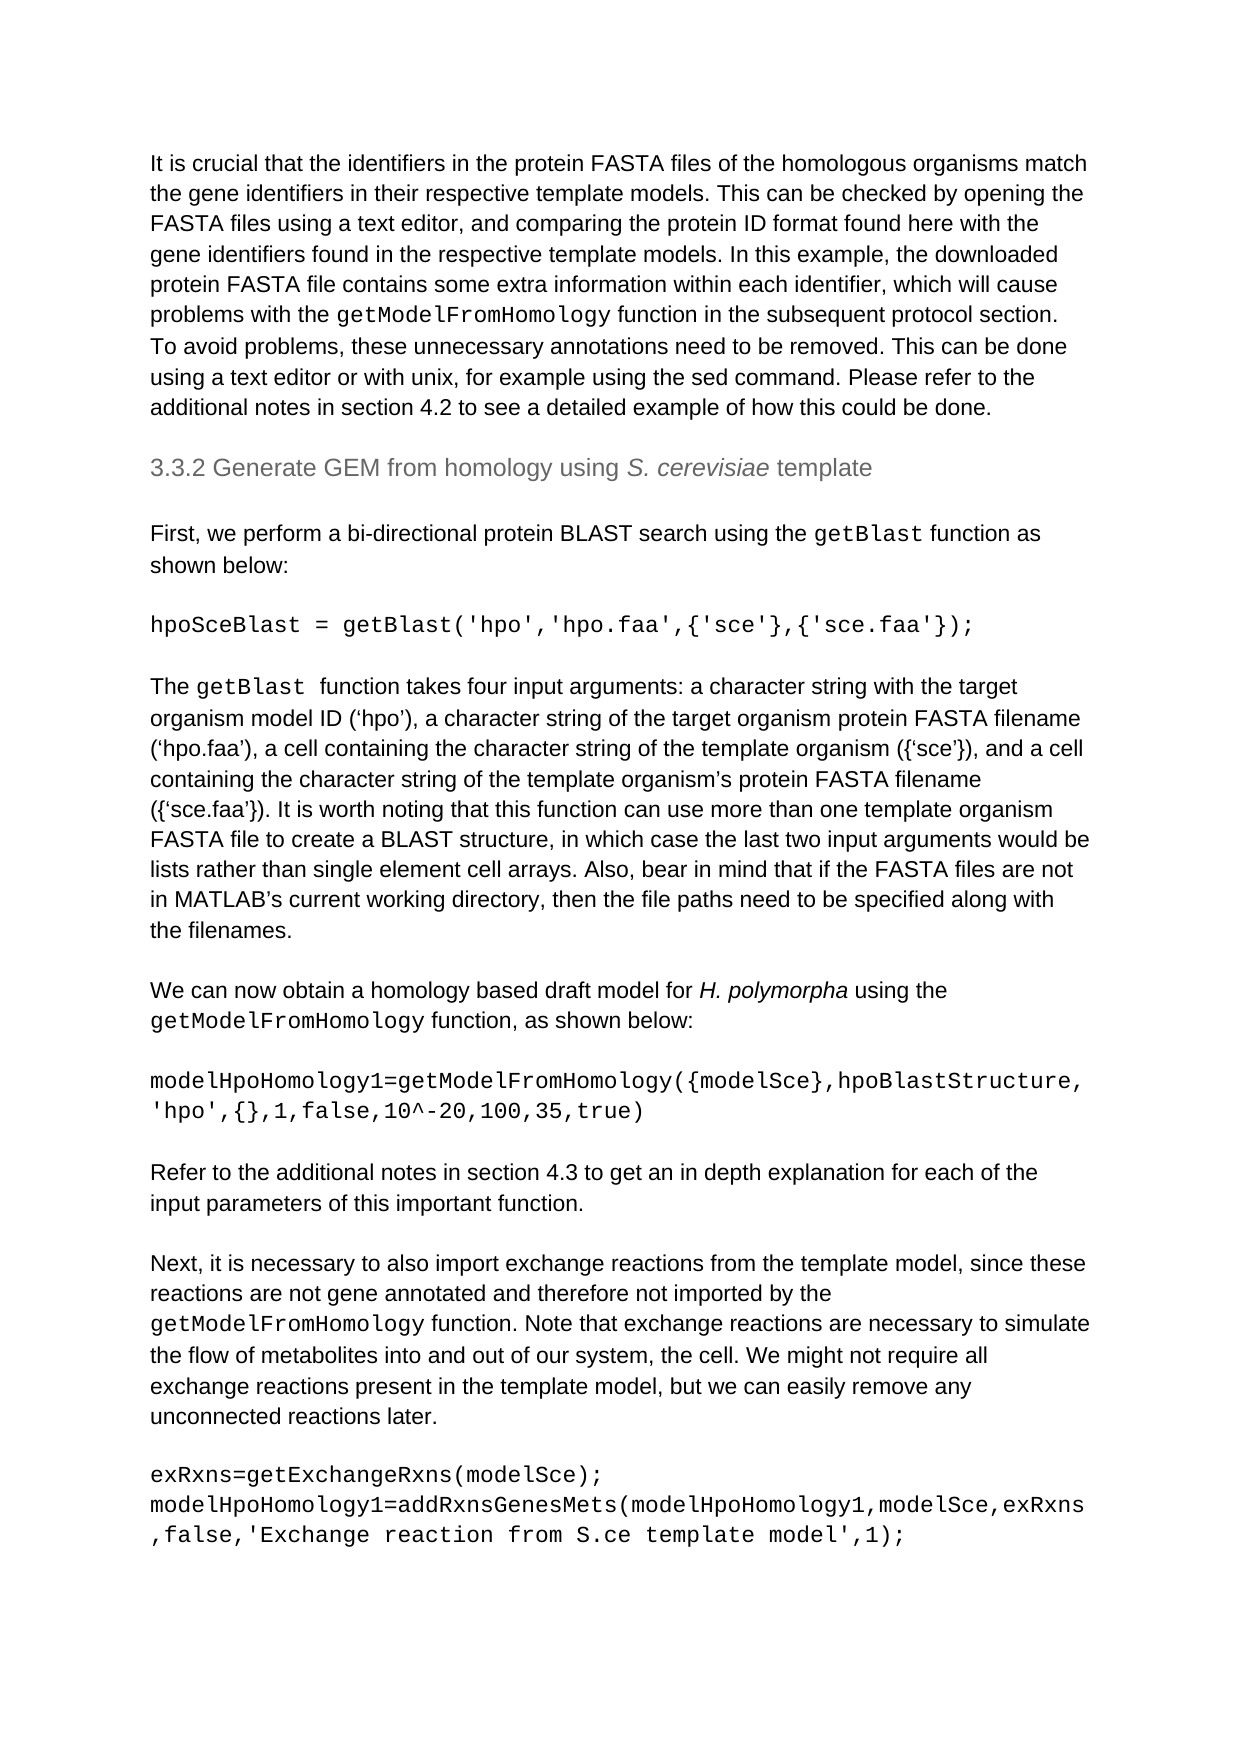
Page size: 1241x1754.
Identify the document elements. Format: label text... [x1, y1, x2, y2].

text exRxns=getExchangeRxns(modelSce); [150, 1463, 1090, 1489]
text hpoSceBlast = getBlast('hpo','hpo.faa',{'sce'},{'sce.faa'}); [150, 613, 1090, 639]
text The getBlast function takes four input arguments: a character string with the target organism model ID (‘hpo’), a character string of the target organism protein FASTA filename (‘hpo.faa’), a cell containing the character string of the template organism ({‘sce’}), and a cell containing the character string of the template organism’s protein FASTA filename ({‘sce.faa’}). It is worth noting that this function can use more than one template organism FASTA file to create a BLAST structure, in which case the last two input arguments would be lists rather than single element cell arrays. Also, bear in mind that if the FASTA files are not in MATLAB’s current working directory, then the file paths need to be specified along with the filenames. [150, 673, 1090, 943]
text It is crucial that the identifiers in the protein FASTA files of the homologous organisms match the gene identifiers in their respective template models. This can be checked by opening the FASTA files using a text editor, and comparing the protein ID format found here with the gene identifiers found in the respective template models. In this example, the downloaded protein FASTA file contains some extra information within each identifier, which will cause problems with the getModelFromHomology function in the subsequent protocol section. To avoid problems, these unnecessary annotations need to be removed. This can be done using a text editor or with unix, for example using the sed command. Please refer to the additional notes in section 4.2 to see a detailed example of how this could be done. [150, 150, 1090, 420]
text modelHpoHomology1=getModelFromHomology({modelSce},hpoBlastStructure,'hpo',{},1,false,10^-20,100,35,true) [150, 1070, 1090, 1126]
subtitle 3.3.2 Generate GEM from homology using S. cerevisiae template [150, 453, 1090, 482]
text Next, it is necessary to also import exchange reactions from the template model, since these reactions are not gene annotated and therefore not imported by the getModelFromHomology function. Note that exchange reactions are necessary to simulate the flow of metabolites into and out of our system, the cell. We might not require all exchange reactions present in the template model, but we can easily remove any unconnected reactions later. [150, 1250, 1090, 1429]
text modelHpoHomology1=addRxnsGenesMets(modelHpoHomology1,modelSce,exRxns,false,'Exchange reaction from S.ce template model',1); [150, 1493, 1090, 1549]
text We can now obtain a homology based draft model for H. polymorpha using the getModelFromHomology function, as shown below: [150, 977, 1090, 1036]
text Refer to the additional notes in section 4.3 to get an in depth explanation for each of the input parameters of this important function. [150, 1159, 1090, 1216]
text First, we perform a bi-directional protein BLAST search using the getBlast function as shown below: [150, 520, 1090, 579]
